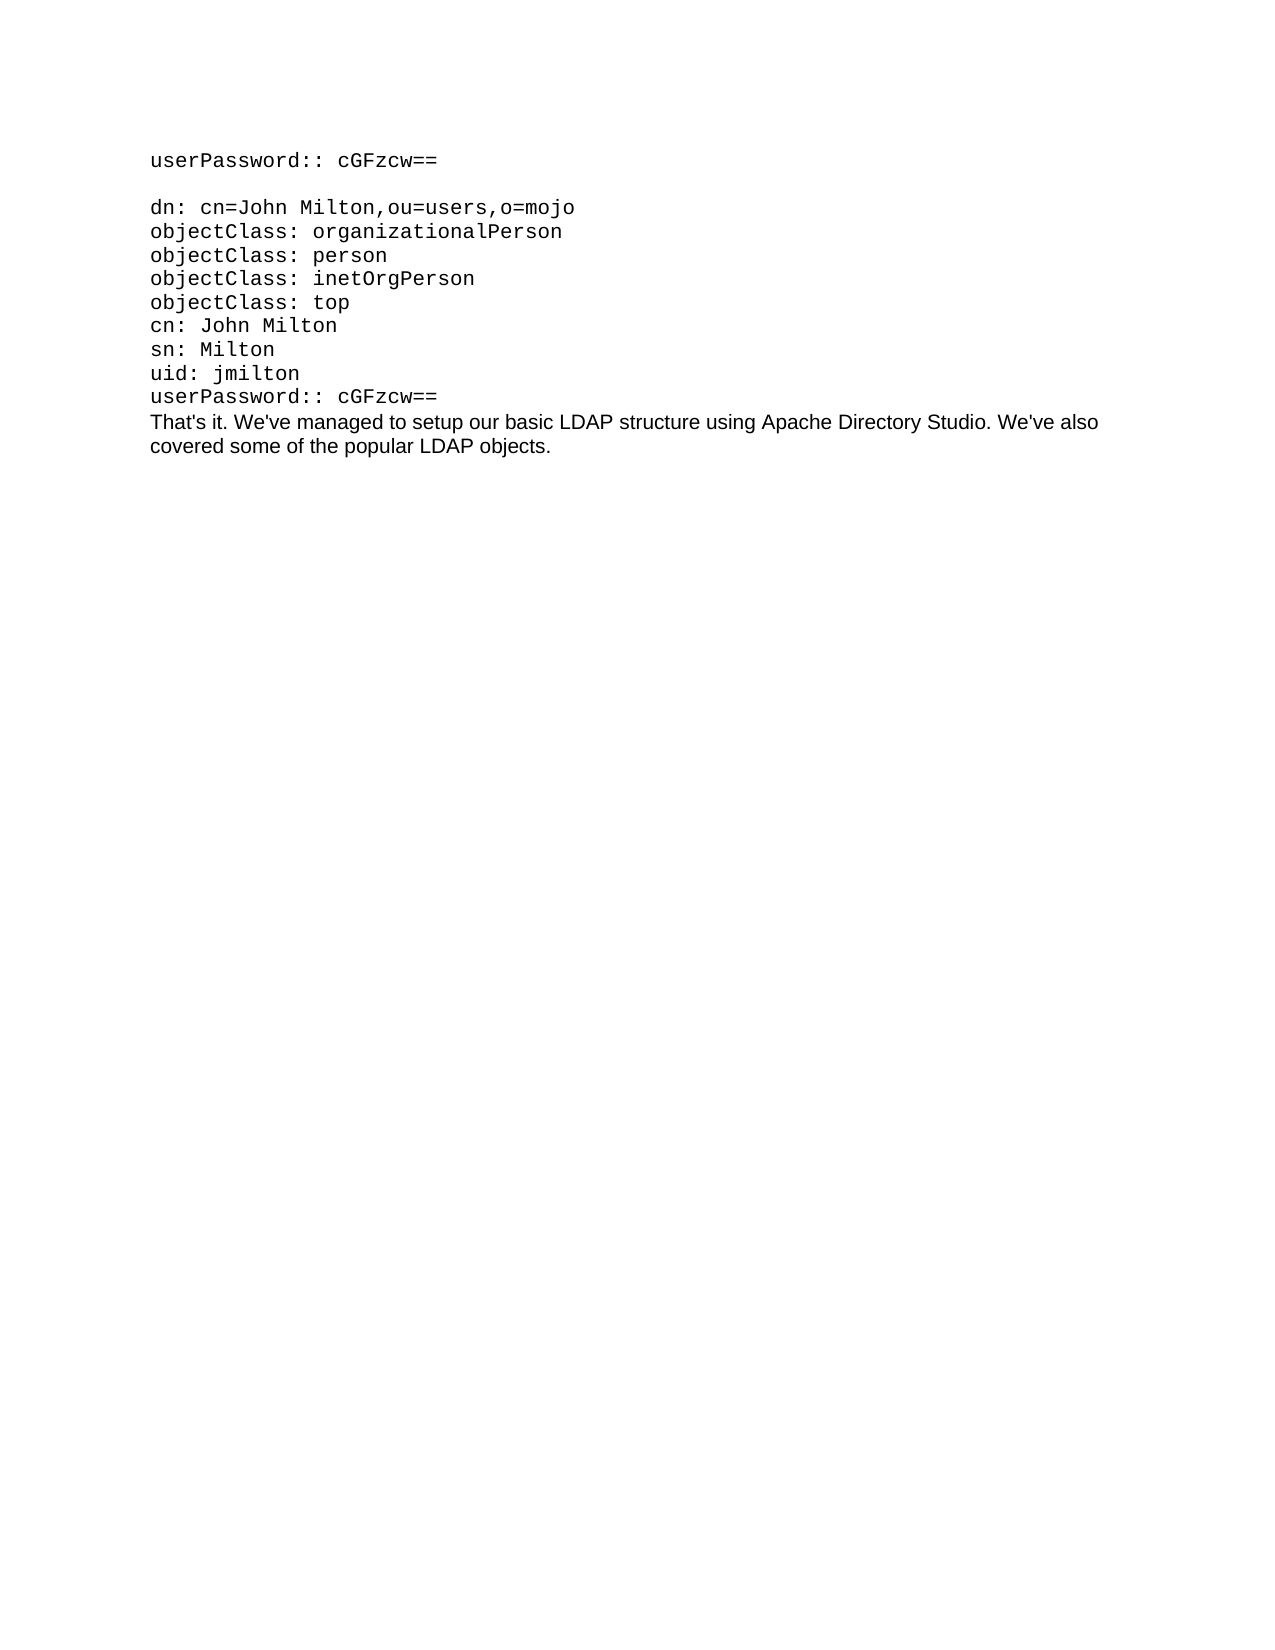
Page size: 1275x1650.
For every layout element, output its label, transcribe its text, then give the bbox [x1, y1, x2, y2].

text objectClass: person [150, 244, 1125, 268]
text objectClass: organizationalPerson [150, 221, 1125, 244]
text userPassword:: cGFzcw== [150, 150, 1125, 174]
text uid: jmilton [150, 363, 1125, 386]
text objectClass: inetOrgPerson [150, 268, 1125, 292]
text objectClass: top [150, 292, 1125, 316]
text sn: Milton [150, 339, 1125, 363]
text cn: John Milton [150, 316, 1125, 339]
text dn: cn=John Milton,ou=users,o=mojo [150, 197, 1125, 221]
text That's it. We've managed to setup our basic LDAP structure using Apache Directory Studio. We've also covered some of the popular LDAP objects. [150, 410, 1125, 458]
text userPassword:: cGFzcw== [150, 386, 1125, 410]
